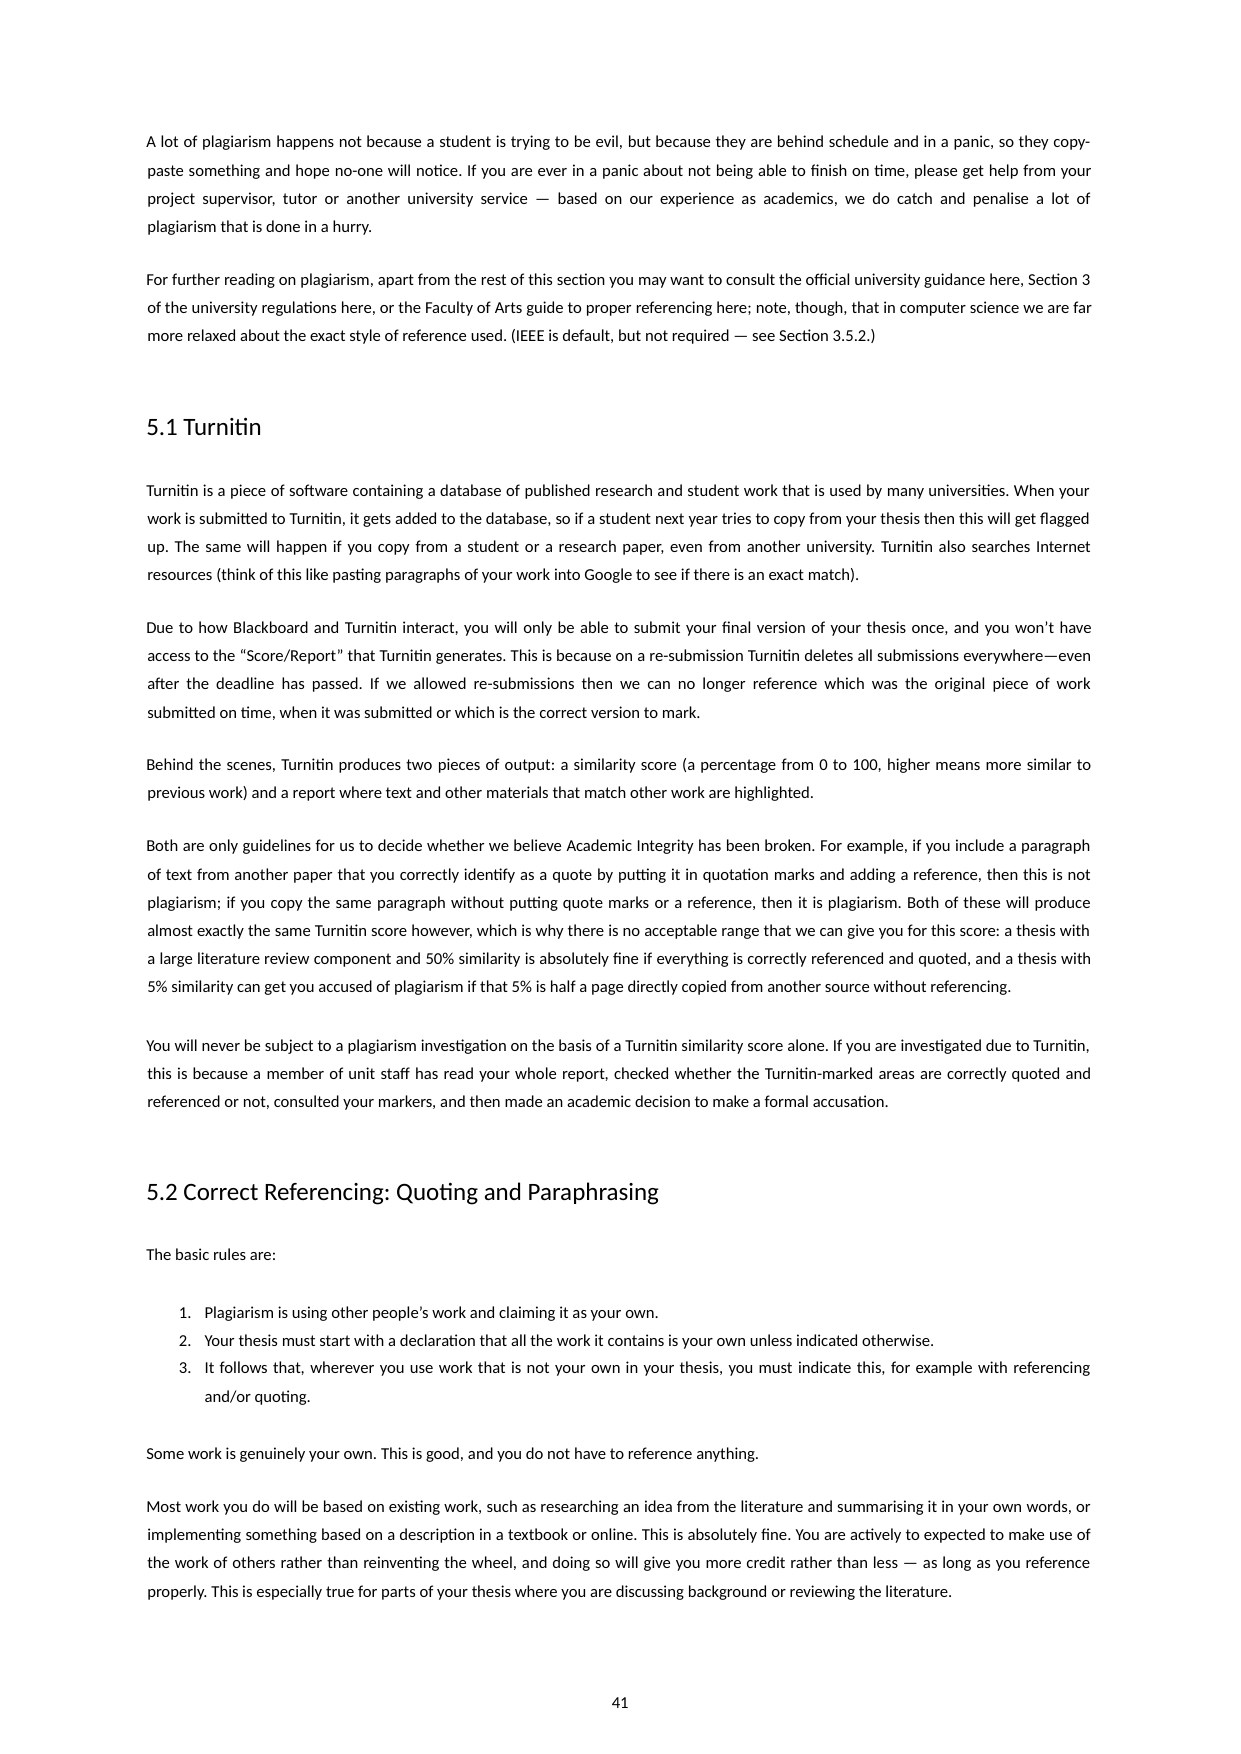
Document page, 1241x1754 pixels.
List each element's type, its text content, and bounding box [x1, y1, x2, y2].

list It follows that, wherever you use work that is not your own in your thesis, you must indicate this, for example with referencing and/or quoting. [179, 1358, 1093, 1406]
text For further reading on plagiarism, apart from the rest of this section you may want to consult the official university guidance here, Section 3 of the university regulations here, or the Faculty of Arts guide to proper referencing here; note, though, that in computer science we are far more relaxed about the exact style of reference used. (IEEE is default, but not required — see Section 3.5.2.) [146, 269, 1093, 346]
text Turnitin is a piece of software containing a database of published research and student work that is used by many universities. When your work is submitted to Turnitin, it gets added to the database, so if a student next year tries to copy from your thesis then this will get flagged up. The same will happen if you copy from a student or a research paper, even from another university. Turnitin also searches Internet resources (think of this like pasting paragraphs of your work into Google to see if there is an exact match). [146, 480, 1093, 585]
text 5.1 Turnitin [146, 412, 1093, 442]
list Your thesis must start with a declaration that all the work it contains is your own unless indicated otherwise. [179, 1330, 1093, 1350]
text Due to how Blackboard and Turnitin interact, you will only be able to submit your final version of your thesis once, and you won’t have access to the “Score/Report” that Turnitin generates. This is because on a re-submission Turnitin deletes all submissions everywhere—even after the deadline has passed. If we allowed re-submissions then we can no longer reference which was the original piece of work submitted on time, when it was submitted or which is the correct version to mark. [146, 617, 1093, 722]
subtitle 5.2 Correct Referencing: Quoting and Paraphrasing [146, 1176, 1093, 1207]
list Plagiarism is using other people’s work and claiming it as your own. [179, 1302, 1093, 1323]
text A lot of plagiarism happens not because a student is trying to be evil, but because they are behind schedule and in a panic, so they copy-paste something and hope no-one will notice. If you are ever in a panic about not being able to finish on time, please get help from your project supervisor, tutor or another university service — based on our experience as academics, we do catch and penalise a lot of plagiarism that is done in a hurry. [146, 132, 1093, 237]
text The basic rules are: [146, 1245, 1093, 1265]
text Both are only guidelines for us to decide whether we believe Academic Integrity has been broken. For example, if you include a paragraph of text from another paper that you correctly identify as a quote by putting it in quotation marks and adding a reference, then this is not plagiarism; if you copy the same paragraph without putting quote marks or a reference, then it is plagiarism. Both of these will produce almost exactly the same Turnitin score however, which is why there is no acceptable range that we can give you for this score: a thesis with a large literature review component and 50% similarity is absolutely fine if everything is correctly referenced and quoted, and a thesis with 5% similarity can get you accused of plagiarism if that 5% is half a page directly copied from another source without referencing. [146, 836, 1093, 997]
text You will never be subject to a plagiarism investigation on the basis of a Turnitin similarity score alone. If you are investigated due to Turnitin, this is because a member of unit staff has read your whole report, checked whether the Turnitin-marked areas are correctly quoted and referenced or not, consulted your markers, and then made an academic decision to make a formal accusation. [146, 1035, 1093, 1112]
text Behind the scenes, Turnitin produces two pieces of output: a similarity score (a percentage from 0 to 100, higher means more similar to previous work) and a report where text and other materials that match other work are highlighted. [146, 754, 1093, 803]
text Some work is genuinely your own. This is good, and you do not have to reference anything. [146, 1444, 1093, 1464]
text Most work you do will be based on existing work, such as researching an idea from the literature and summarising it in your own words, or implementing something based on a description in a textbook or online. This is absolutely fine. You are actively to expected to make use of the work of others rather than reinventing the wheel, and doing so will give you more credit rather than less — as long as you reference properly. This is especially true for parts of your thesis where you are discussing background or reviewing the literature. [146, 1496, 1093, 1601]
